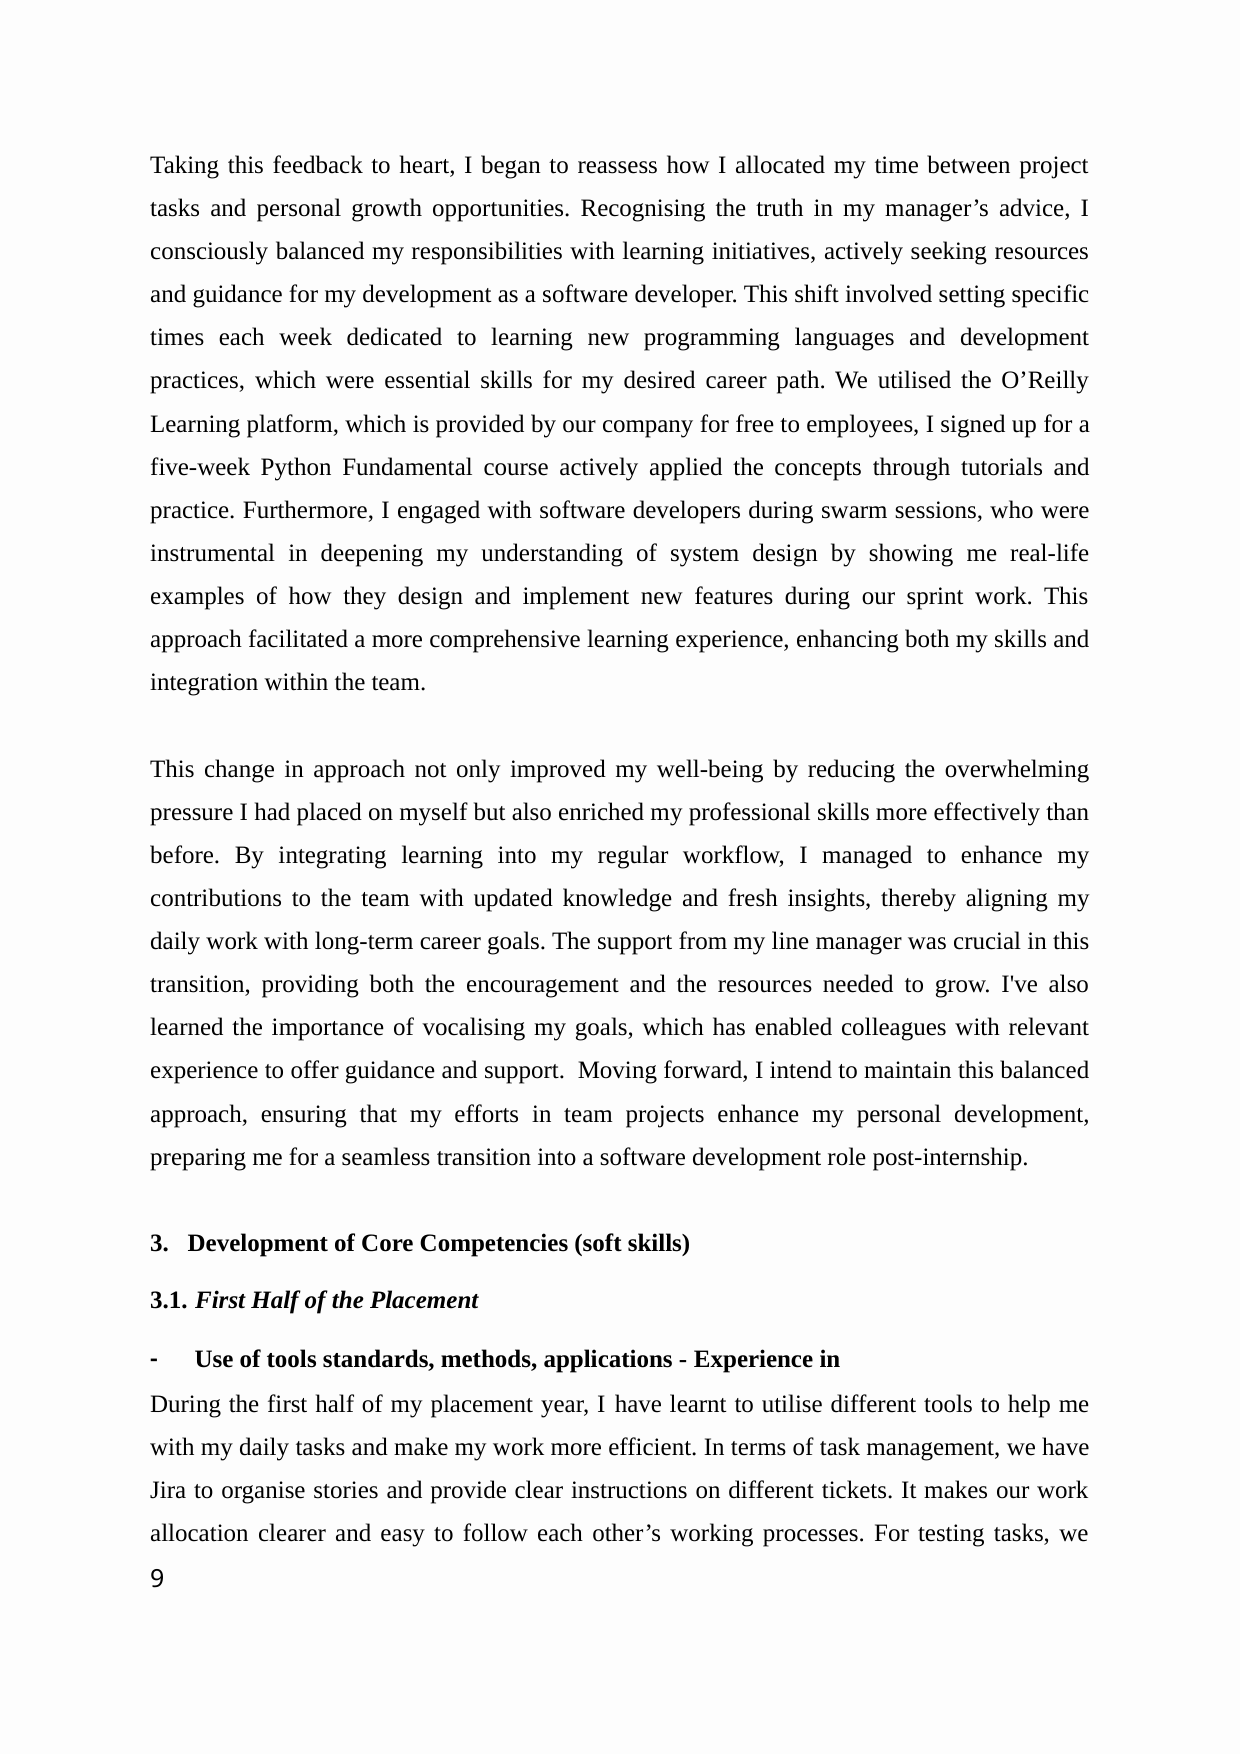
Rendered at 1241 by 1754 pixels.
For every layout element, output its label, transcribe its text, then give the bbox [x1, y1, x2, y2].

list First Half of the Placement [150, 1286, 1090, 1314]
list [150, 1389, 1090, 1547]
list Development of Core Competencies (soft skills) [150, 1228, 1090, 1257]
list Taking this feedback to heart, I began to reassess how I allocated my time between project tasks and personal growth opportunities. Recognising the truth in my manager’s advice, I consciously balanced my responsibilities with learning initiatives, actively seeking resources and guidance for my development as a software developer. This shift involved setting specific times each week dedicated to learning new programming languages and development practices, which were essential skills for my desired career path. We utilised the O’Reilly Learning platform, which is provided by our company for free to employees, I signed up for a five-week Python Fundamental course actively applied the concepts through tutorials and practice. Furthermore, I engaged with software developers during swarm sessions, who were instrumental in deepening my understanding of system design by showing me real-life examples of how they design and implement new features during our sprint work. This approach facilitated a more comprehensive learning experience, enhancing both my skills and integration within the team. [150, 150, 1090, 696]
list This change in approach not only improved my well-being by reducing the overwhelming pressure I had placed on myself but also enriched my professional skills more effectively than before. By integrating learning into my regular workflow, I managed to enhance my contributions to the team with updated knowledge and fresh insights, thereby aligning my daily work with long-term career goals. The support from my line manager was crucial in this transition, providing both the encouragement and the resources needed to grow. I've also learned the importance of vocalising my goals, which has enabled colleagues with relevant experience to offer guidance and support. Moving forward, I intend to maintain this balanced approach, ensuring that my efforts in team projects enhance my personal development, preparing me for a seamless transition into a software development role post-internship. [150, 754, 1090, 1171]
list Use of tools standards, methods, applications - Experience in [150, 1343, 1090, 1374]
